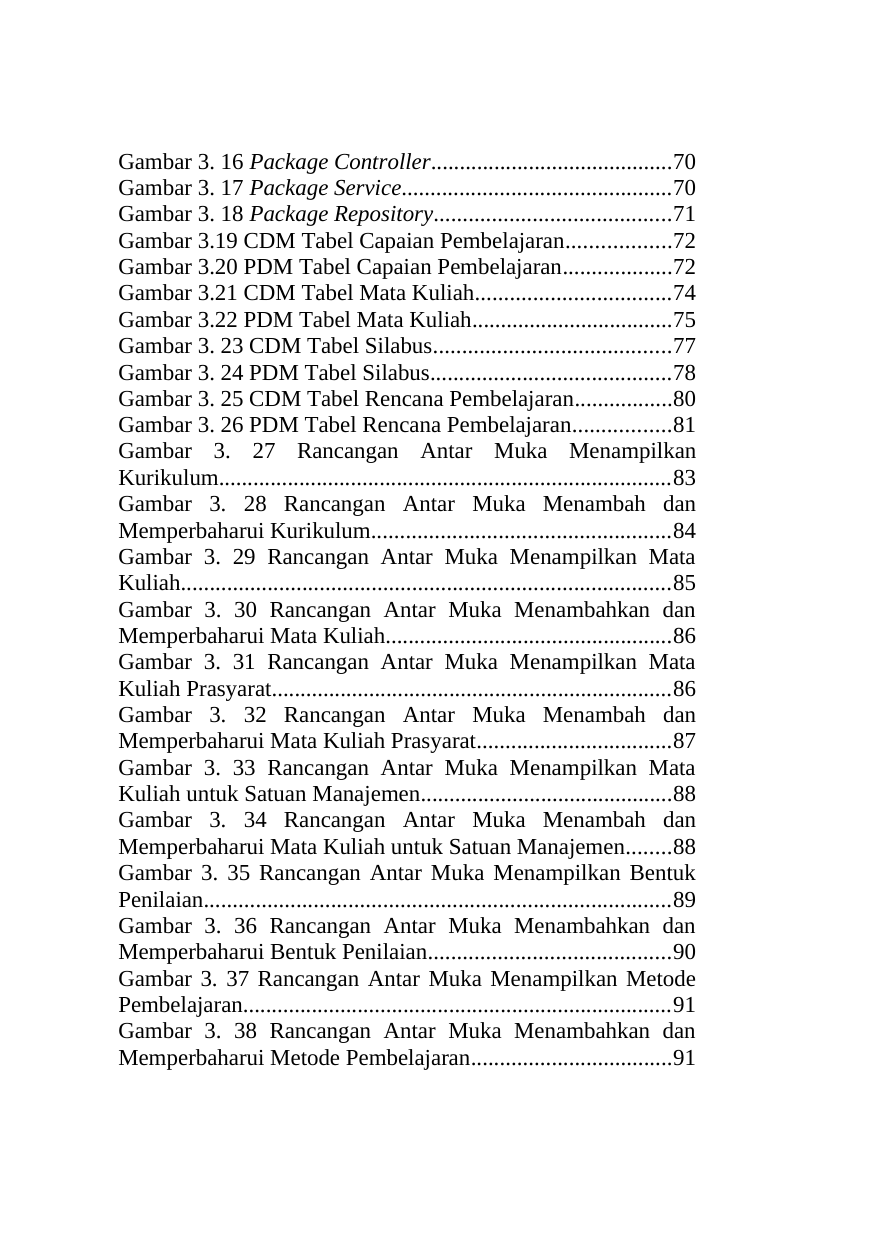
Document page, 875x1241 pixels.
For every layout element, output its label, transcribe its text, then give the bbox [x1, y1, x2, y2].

text Gambar 3. 38 Rancangan Antar Muka Menambahkan dan Memperbaharui Metode Pembelajaran 91 [118, 1017, 697, 1070]
text Gambar 3. 25 CDM Tabel Rencana Pembelajaran 80 [118, 385, 697, 411]
text Gambar 3. 36 Rancangan Antar Muka Menambahkan dan Memperbaharui Bentuk Penilaian 90 [118, 912, 697, 965]
text Gambar 3. 34 Rancangan Antar Muka Menambah dan Memperbaharui Mata Kuliah untuk Satuan Manajemen 88 [118, 807, 697, 859]
text Gambar 3. 27 Rancangan Antar Muka Menampilkan Kurikulum 83 [118, 438, 697, 490]
text Gambar 3. 26 PDM Tabel Rencana Pembelajaran 81 [118, 411, 697, 438]
text Gambar 3. 32 Rancangan Antar Muka Menambah dan Memperbaharui Mata Kuliah Prasyarat 87 [118, 701, 697, 754]
text Gambar 3. 30 Rancangan Antar Muka Menambahkan dan Memperbaharui Mata Kuliah 86 [118, 596, 697, 648]
text Gambar 3. 33 Rancangan Antar Muka Menampilkan Mata Kuliah untuk Satuan Manajemen 88 [118, 754, 697, 807]
text Gambar 3. 37 Rancangan Antar Muka Menampilkan Metode Pembelajaran 91 [118, 965, 697, 1017]
text Gambar 3. 29 Rancangan Antar Muka Menampilkan Mata Kuliah 85 [118, 543, 697, 596]
text Gambar 3.19 CDM Tabel Capaian Pembelajaran 72 [118, 227, 697, 253]
text Gambar 3. 28 Rancangan Antar Muka Menambah dan Memperbaharui Kurikulum 84 [118, 490, 697, 543]
text Gambar 3. 35 Rancangan Antar Muka Menampilkan Bentuk Penilaian 89 [118, 859, 697, 912]
text Gambar 3. 23 CDM Tabel Silabus 77 [118, 332, 697, 358]
text Gambar 3. 24 PDM Tabel Silabus 78 [118, 358, 697, 385]
text Gambar 3. 18 Package Repository 71 [118, 200, 697, 227]
text Gambar 3. 31 Rancangan Antar Muka Menampilkan Mata Kuliah Prasyarat 86 [118, 648, 697, 701]
text Gambar 3. 16 Package Controller 70 [118, 148, 697, 174]
text Gambar 3. 17 Package Service 70 [118, 174, 697, 200]
text Gambar 3.21 CDM Tabel Mata Kuliah 74 [118, 279, 697, 306]
text Gambar 3.22 PDM Tabel Mata Kuliah 75 [118, 306, 697, 332]
text Gambar 3.20 PDM Tabel Capaian Pembelajaran 72 [118, 253, 697, 279]
